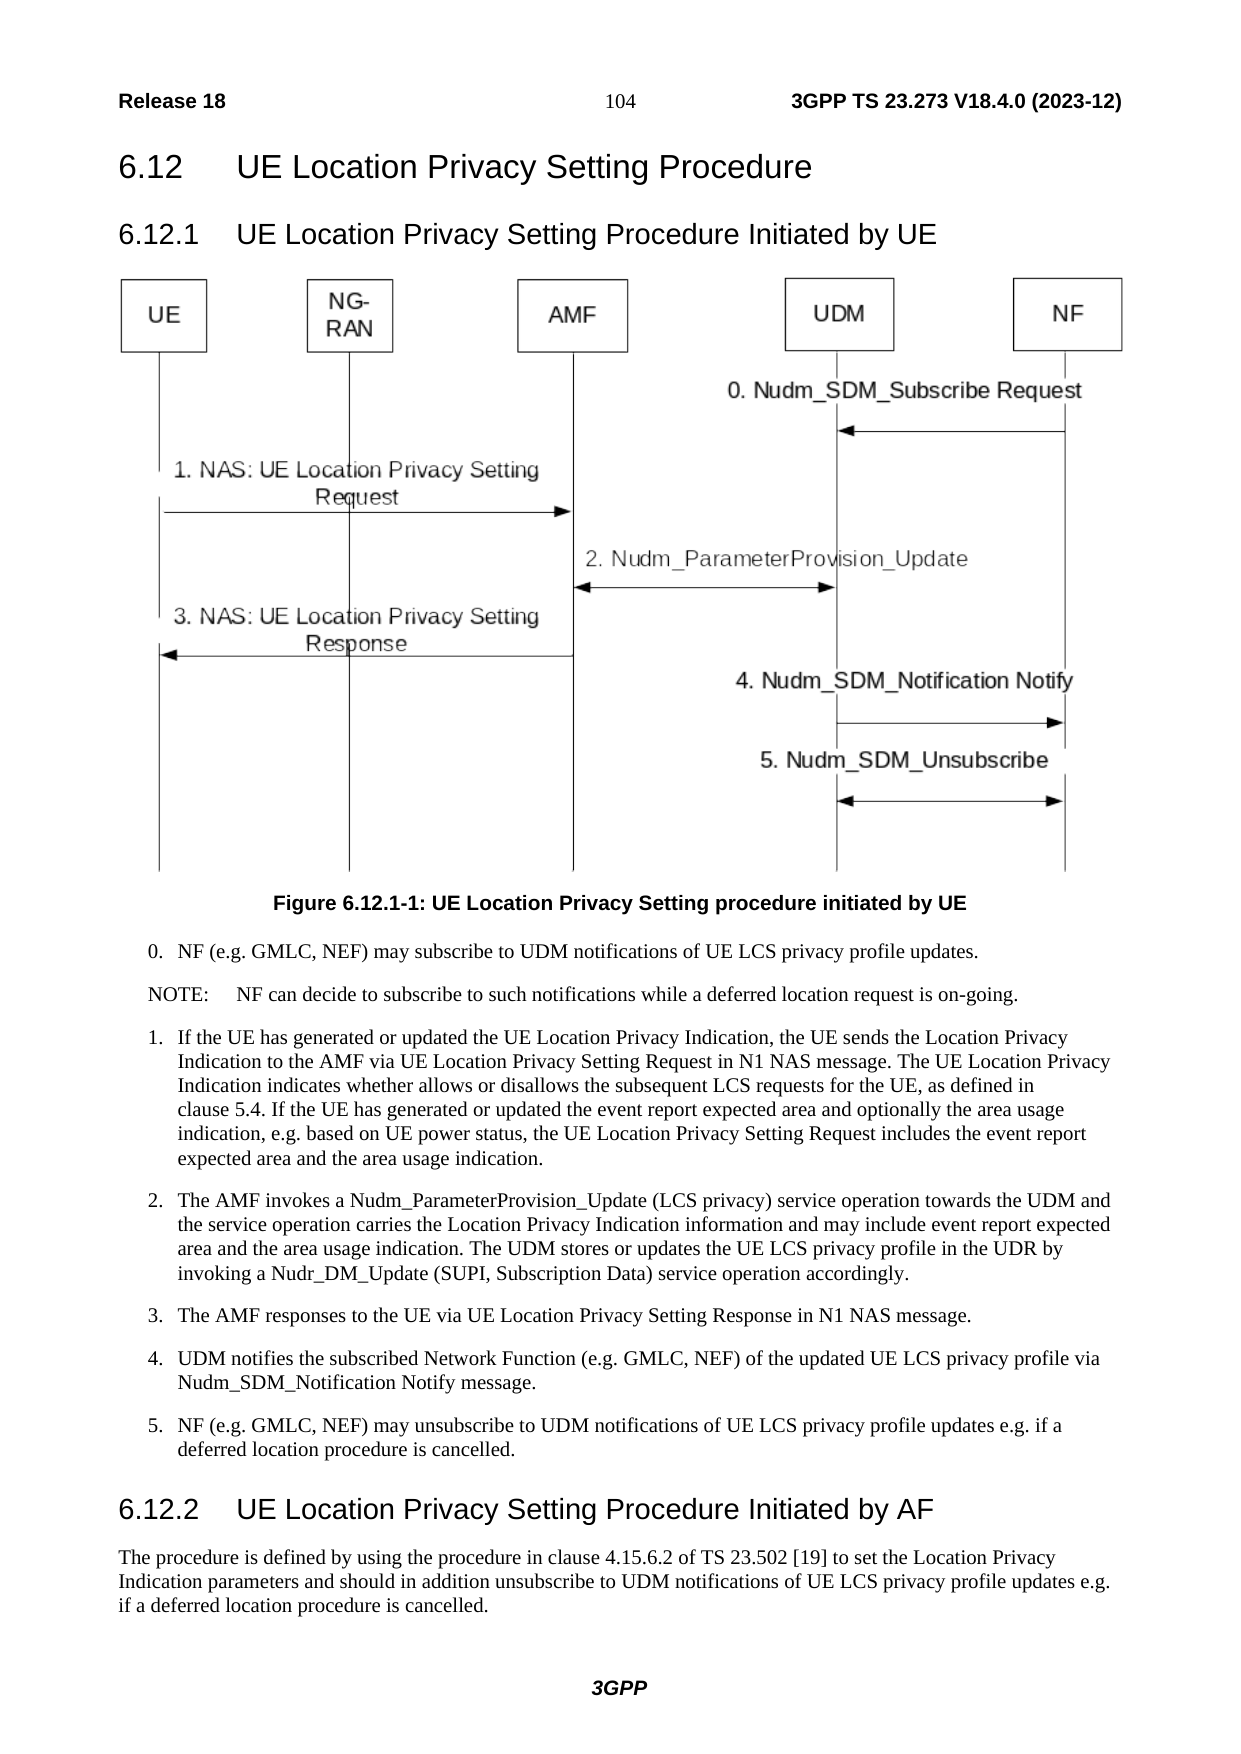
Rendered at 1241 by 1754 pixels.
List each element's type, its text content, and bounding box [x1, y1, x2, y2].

text 1. If the UE has generated or updated the UE Location Privacy Indication, the UE sends the Location Privacy Indication to the AMF via UE Location Privacy Setting Request in N1 NAS message. The UE Location Privacy Indication indicates whether allows or disallows the subsequent LCS requests for the UE, as defined in clause 5.4. If the UE has generated or updated the event report expected area and optionally the area usage indication, e.g. based on UE power status, the UE Location Privacy Setting Request includes the event report expected area and the area usage indication. [148, 1025, 1122, 1169]
text 0. NF (e.g. GMLC, NEF) may subscribe to UDM notifications of UE LCS privacy profile updates. [148, 939, 1122, 963]
text The procedure is defined by using the procedure in clause 4.15.6.2 of TS 23.502 [19] to set the Location Privacy Indication parameters and should in addition unsubscribe to UDM notifications of UE LCS privacy profile updates e.g. if a deferred location procedure is cancelled. [118, 1544, 1122, 1617]
subtitle 6.12 UE Location Privacy Setting Procedure [118, 147, 1122, 186]
text NOTE: NF can decide to subscribe to such notifications while a deferred location request is on-going. [148, 982, 1122, 1006]
subtitle 6.12.1 UE Location Privacy Setting Procedure Initiated by UE [118, 217, 1122, 251]
text 3. The AMF responses to the UE via UE Location Privacy Setting Response in N1 NAS message. [148, 1303, 1122, 1327]
text 5. NF (e.g. GMLC, NEF) may unsubscribe to UDM notifications of UE LCS privacy profile updates e.g. if a deferred location procedure is cancelled. [148, 1413, 1122, 1461]
text 2. The AMF invokes a Nudm_ParameterProvision_Update (LCS privacy) service operation towards the UDM and the service operation carries the Location Privacy Indication information and may include event report expected area and the area usage indication. The UDM stores or updates the UE LCS privacy profile in the UDR by invoking a Nudr_DM_Update (SUPI, Subscription Data) service operation accordingly. [148, 1188, 1122, 1284]
subtitle 6.12.2 UE Location Privacy Setting Procedure Initiated by AF [118, 1492, 1122, 1526]
text Figure 6.12.1-1: UE Location Privacy Setting procedure initiated by UE [118, 891, 1122, 914]
text 4. UDM notifies the subscribed Network Function (e.g. GMLC, NEF) of the updated UE LCS privacy profile via Nudm_SDM_Notification Notify message. [148, 1346, 1122, 1394]
